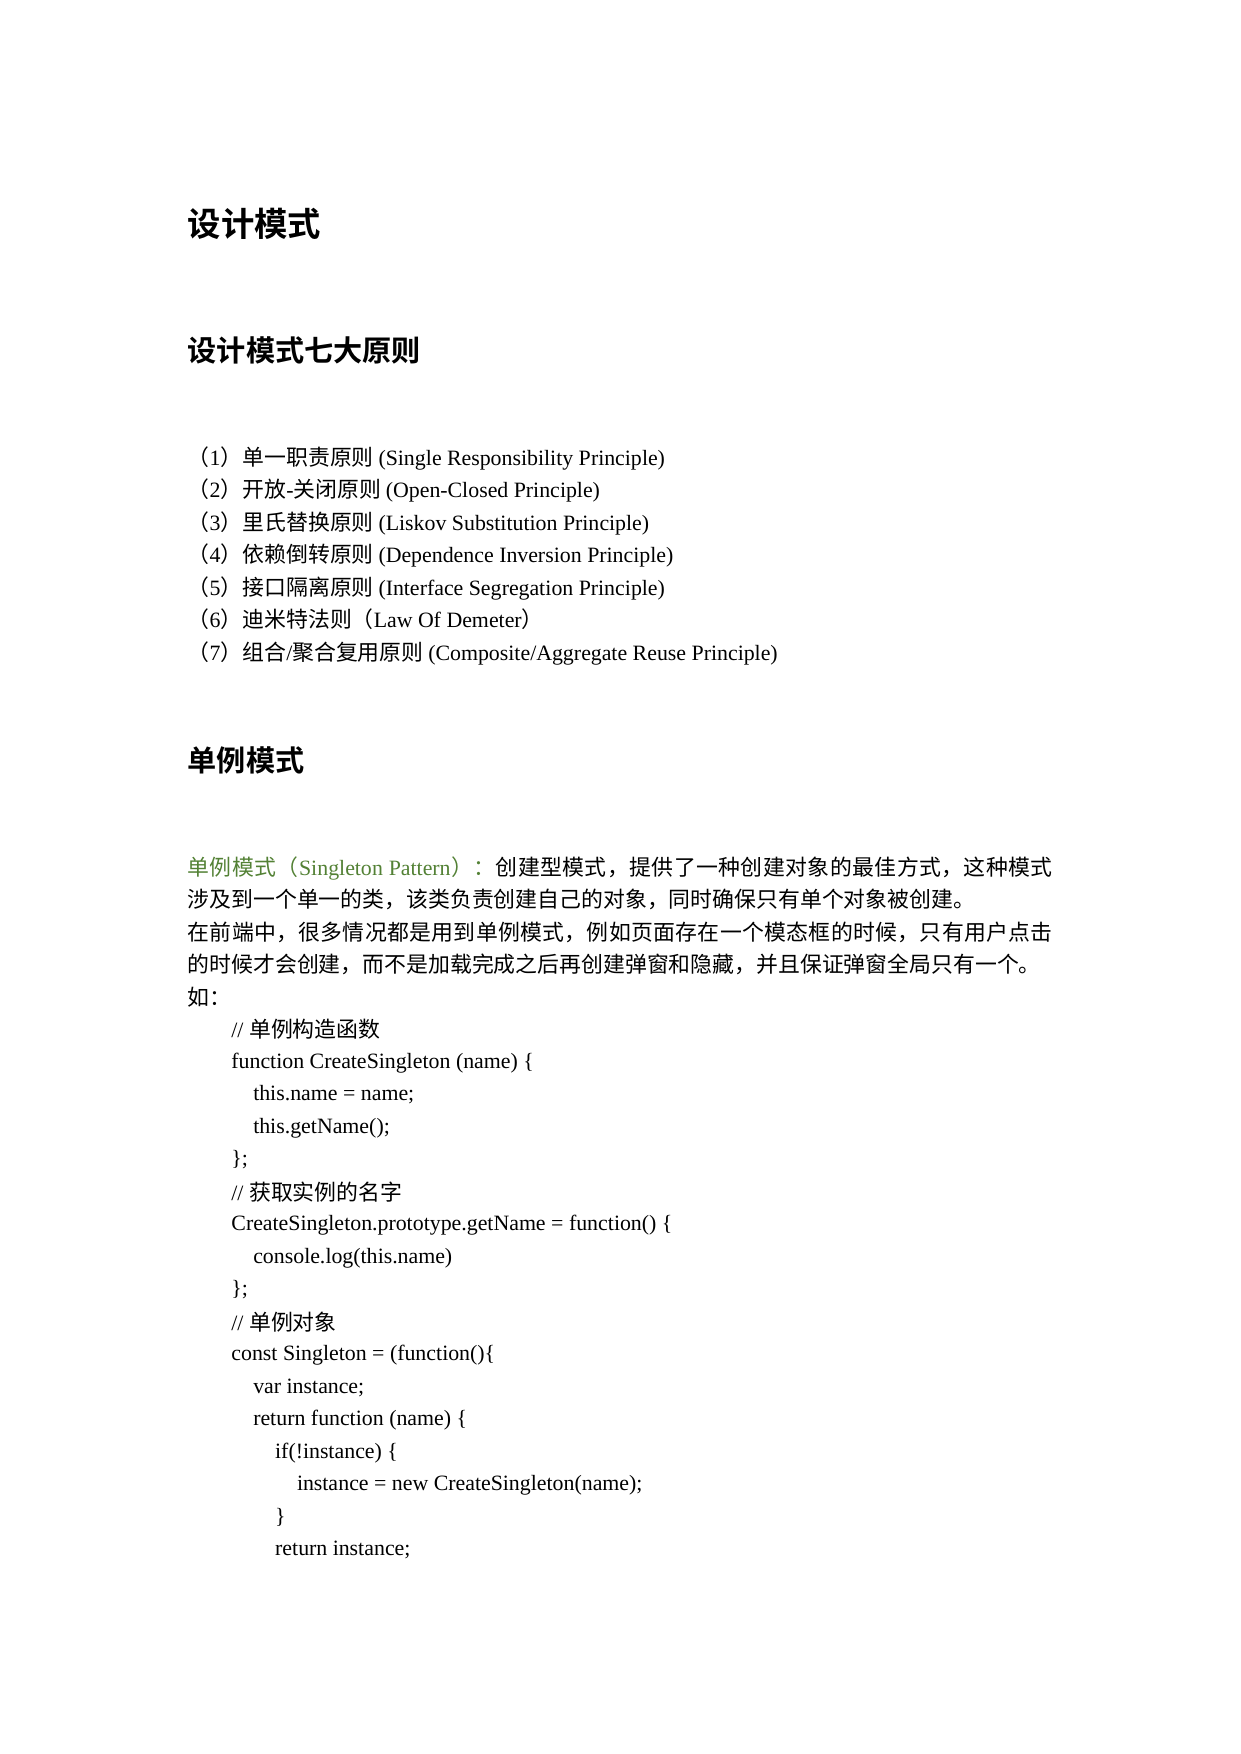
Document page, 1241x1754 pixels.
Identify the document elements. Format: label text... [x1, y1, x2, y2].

text instance = new CreateSingleton(name); [231, 1467, 1053, 1499]
text （7）组合/聚合复用原则 (Composite/Aggregate Reuse Principle) [187, 634, 1053, 667]
text （5）接口隔离原则 (Interface Segregation Principle) [187, 569, 1053, 602]
text 在前端中，很多情况都是用到单例模式，例如页面存在一个模态框的时候，只有用户点击的时候才会创建，而不是加载完成之后再创建弹窗和隐藏，并且保证弹窗全局只有一个。 [187, 914, 1053, 979]
subtitle 单例模式 [187, 726, 1053, 791]
text // 获取实例的名字 [231, 1174, 1053, 1207]
text this.getName(); [231, 1109, 1053, 1142]
text return instance; [231, 1532, 1053, 1564]
text }; [231, 1272, 1053, 1304]
text // 单例对象 [231, 1304, 1053, 1337]
text function CreateSingleton (name) { [231, 1044, 1053, 1077]
text console.log(this.name) [231, 1239, 1053, 1272]
subtitle 设计模式 [187, 189, 1053, 254]
subtitle 设计模式七大原则 [187, 316, 1053, 381]
text } [231, 1499, 1053, 1532]
text this.name = name; [231, 1077, 1053, 1109]
text }; [231, 1142, 1053, 1174]
text （2）开放-关闭原则 (Open-Closed Principle) [187, 472, 1053, 504]
text （6）迪米特法则（Law Of Demeter） [187, 602, 1053, 634]
text var instance; [231, 1369, 1053, 1402]
text return function (name) { [231, 1402, 1053, 1434]
text （3）里氏替换原则 (Liskov Substitution Principle) [187, 504, 1053, 537]
text 如： [187, 979, 1053, 1012]
text // 单例构造函数 [231, 1012, 1053, 1044]
text CreateSingleton.prototype.getName = function() { [231, 1207, 1053, 1239]
text const Singleton = (function(){ [231, 1337, 1053, 1369]
text （4）依赖倒转原则 (Dependence Inversion Principle) [187, 537, 1053, 569]
text 单例模式（Singleton Pattern）：创建型模式，提供了一种创建对象的最佳方式，这种模式涉及到一个单一的类，该类负责创建自己的对象，同时确保只有单个对象被创建。 [187, 849, 1053, 914]
text if(!instance) { [231, 1434, 1053, 1467]
text （1）单一职责原则 (Single Responsibility Principle) [187, 439, 1053, 472]
